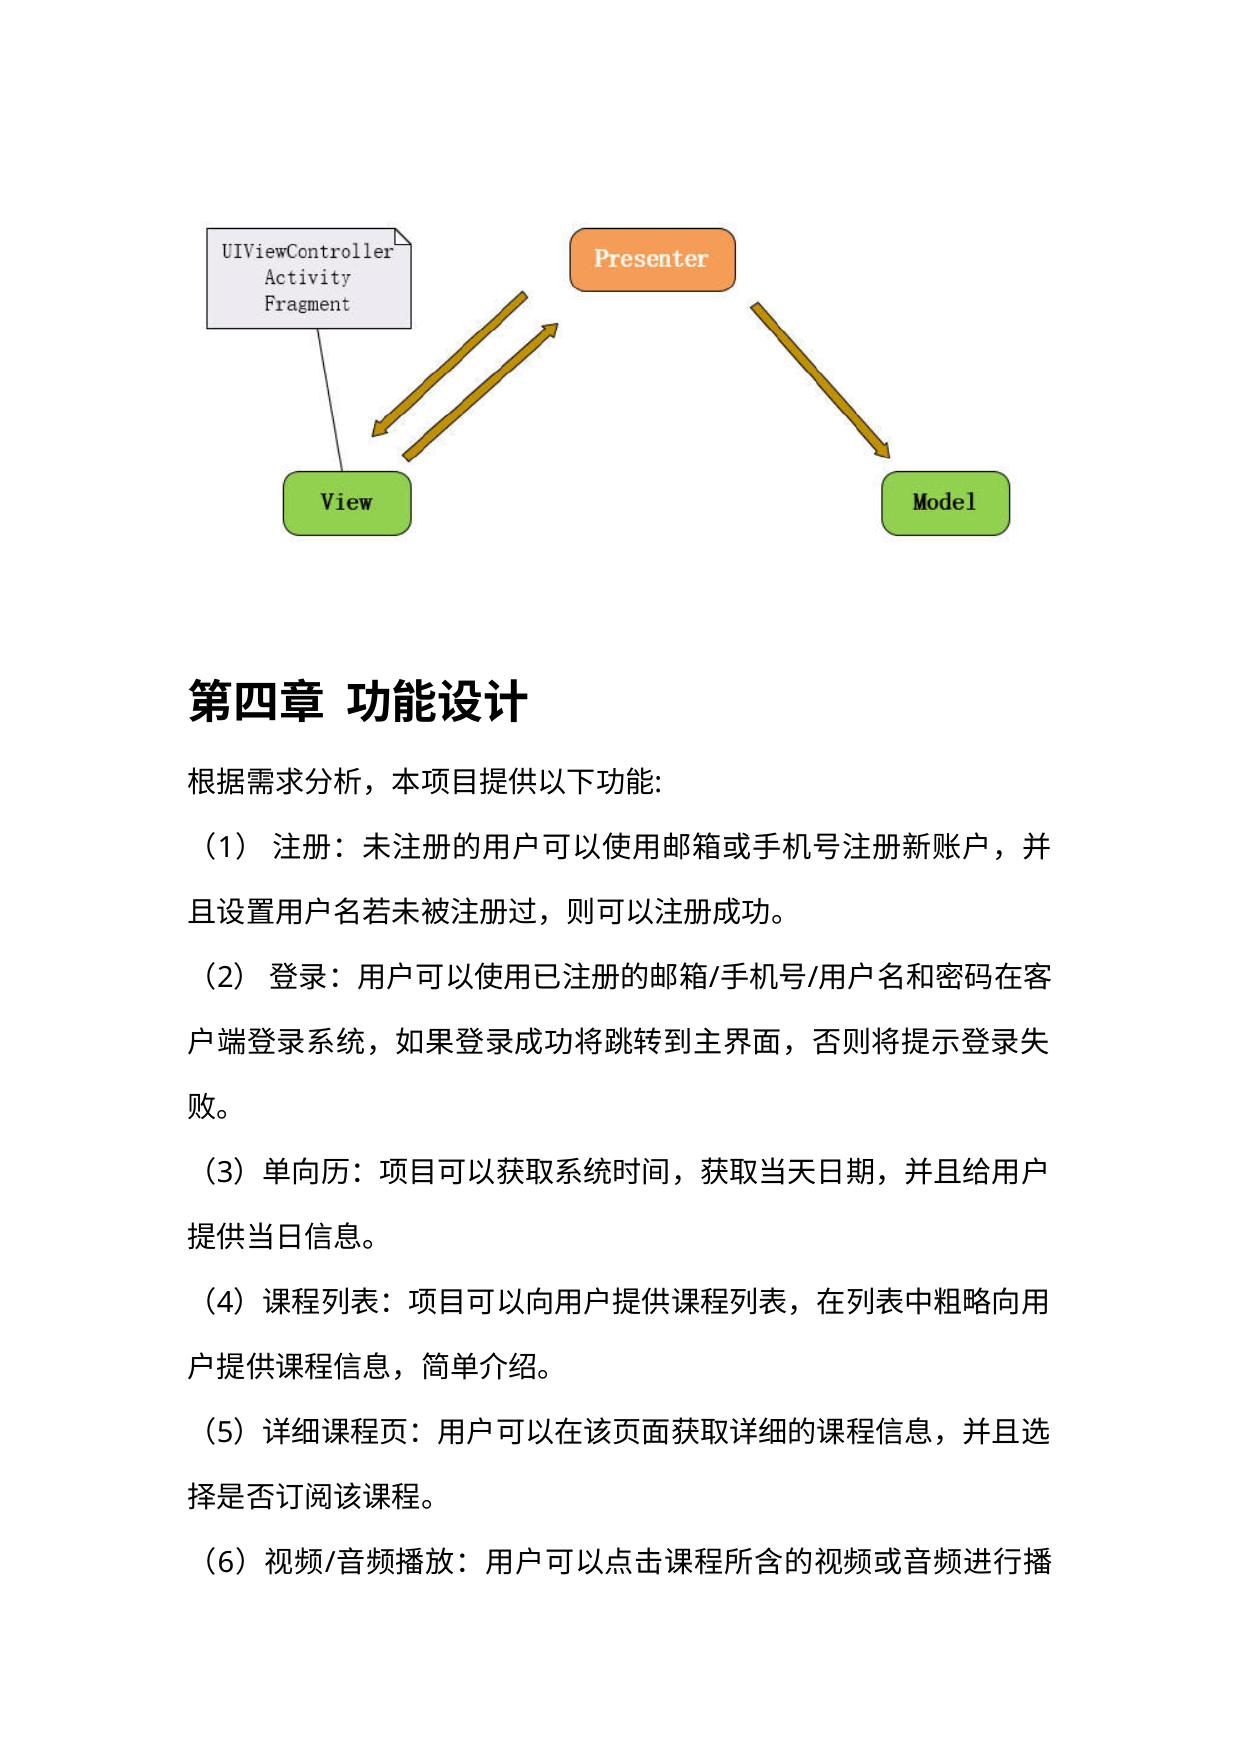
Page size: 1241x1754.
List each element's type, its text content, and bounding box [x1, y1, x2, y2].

picture [187, 162, 1053, 584]
text （2） 登录：用户可以使用已注册的邮箱/手机号/用户名和密码在客户端登录系统，如果登录成功将跳转到主界面，否则将提示登录失败。 [187, 942, 1053, 1137]
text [187, 1527, 1053, 1592]
text （4）课程列表：项目可以向用户提供课程列表，在列表中粗略向用户提供课程信息，简单介绍。 [187, 1267, 1053, 1397]
text 第四章 功能设计 [187, 649, 1053, 747]
text （1） 注册：未注册的用户可以使用邮箱或手机号注册新账户，并且设置用户名若未被注册过，则可以注册成功。 [187, 812, 1053, 942]
text 根据需求分析，本项目提供以下功能: [187, 747, 1053, 812]
text （3）单向历：项目可以获取系统时间，获取当天日期，并且给用户提供当日信息。 [187, 1137, 1053, 1267]
text （5）详细课程页：用户可以在该页面获取详细的课程信息，并且选择是否订阅该课程。 [187, 1397, 1053, 1527]
